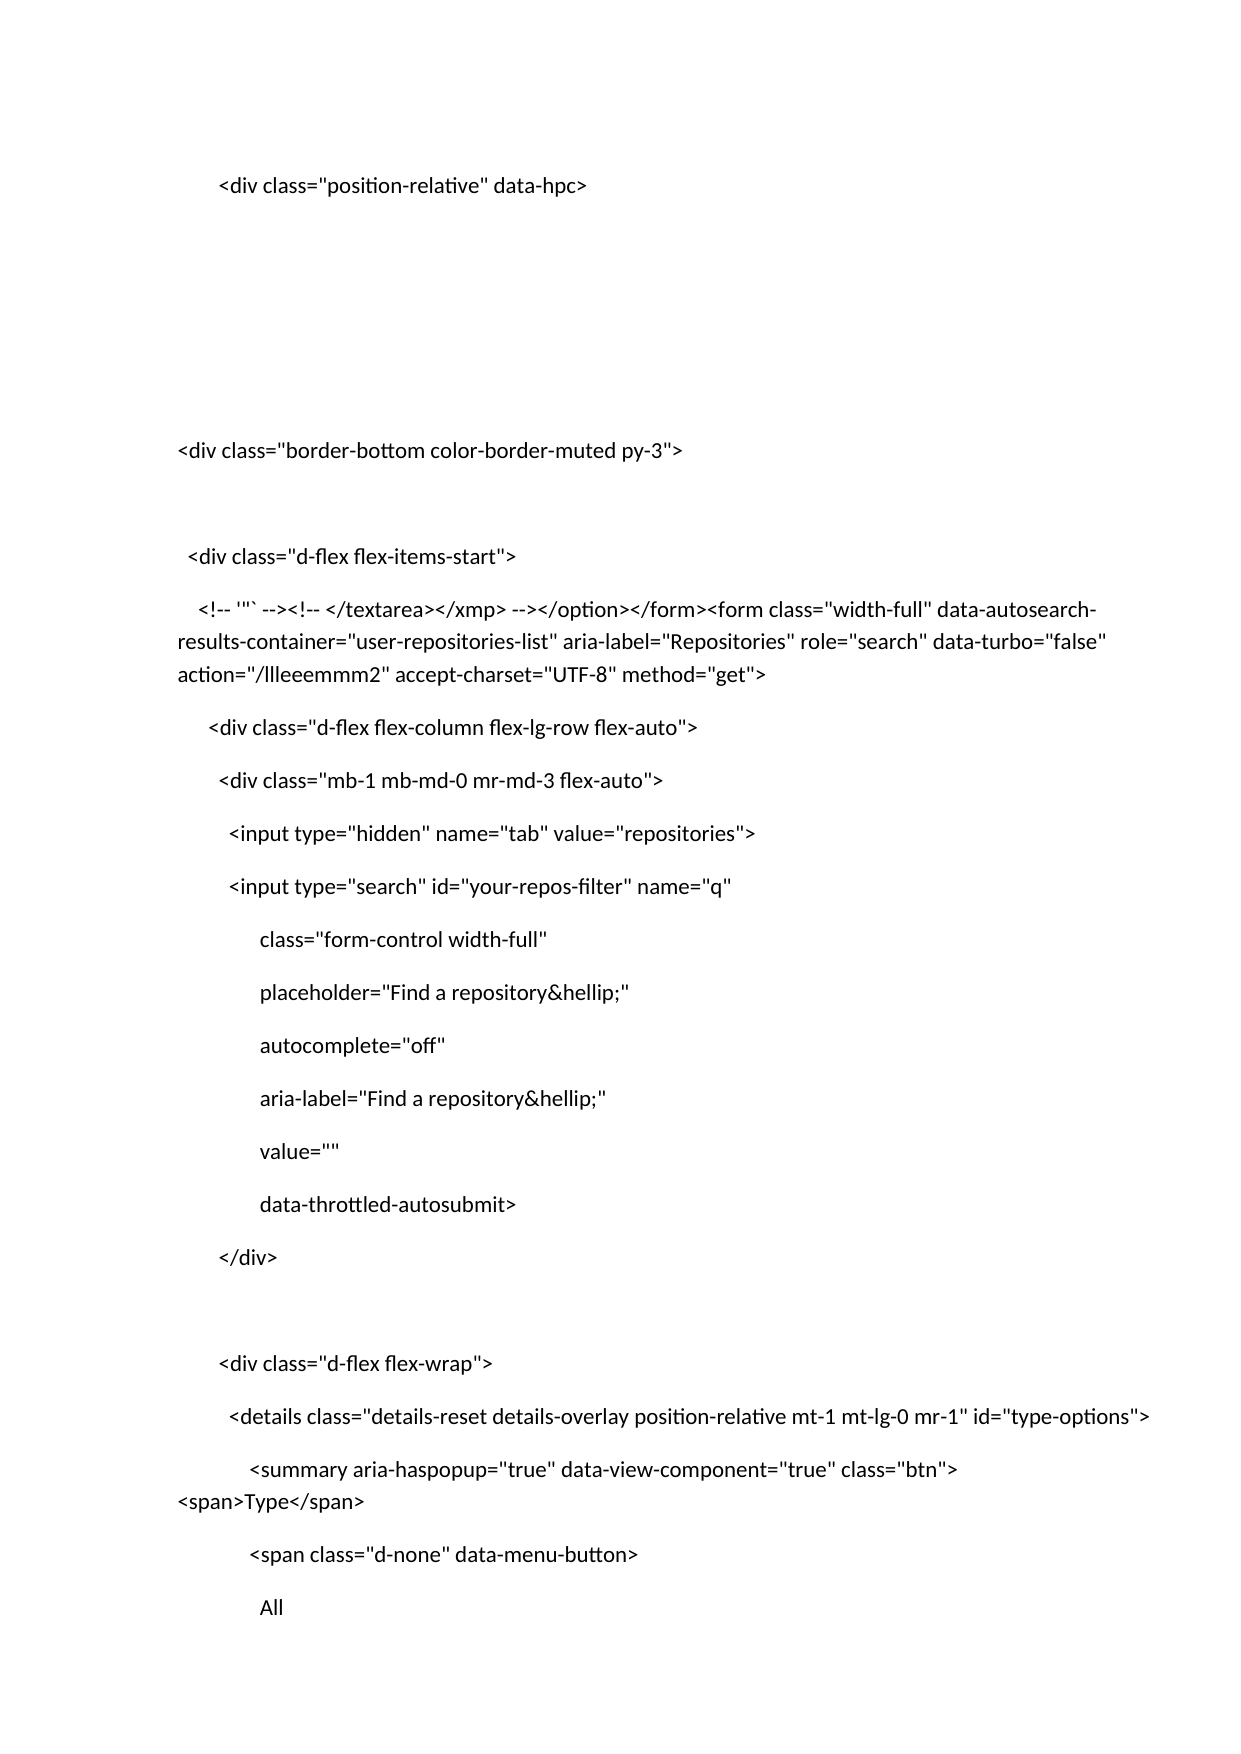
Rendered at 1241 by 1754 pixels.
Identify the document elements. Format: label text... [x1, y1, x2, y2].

text <div class="mb-1 mb-md-0 mr-md-3 flex-auto"> [177, 766, 1152, 794]
text <input type="search" id="your-repos-filter" name="q" [177, 872, 1152, 900]
text </div> [177, 1243, 1152, 1271]
text <span class="d-none" data-menu-button> [177, 1540, 1152, 1568]
text <div class="d-flex flex-column flex-lg-row flex-auto"> [177, 713, 1152, 741]
text autocomplete="off" [177, 1031, 1152, 1059]
text <div class="position-relative" data-hpc> [177, 171, 1152, 199]
text <div class="d-flex flex-wrap"> [177, 1349, 1152, 1377]
text <input type="hidden" name="tab" value="repositories"> [177, 819, 1152, 847]
text <summary aria-haspopup="true" data-view-component="true" class="btn"> <span>Type</span> [177, 1455, 1152, 1515]
text data-throttled-autosubmit> [177, 1190, 1152, 1218]
text value="" [177, 1137, 1152, 1165]
text <div class="border-bottom color-border-muted py-3"> [177, 436, 1152, 464]
text placeholder="Find a repository&hellip;" [177, 978, 1152, 1006]
text <!-- '"` --><!-- </textarea></xmp> --></option></form><form class="width-full" data-autosearch-results-container="user-repositories-list" aria-label="Repositories" role="search" data-turbo="false" action="/llleeemmm2" accept-charset="UTF-8" method="get"> [177, 595, 1152, 688]
text aria-label="Find a repository&hellip;" [177, 1084, 1152, 1112]
text All [177, 1593, 1152, 1621]
text class="form-control width-full" [177, 925, 1152, 953]
text <div class="d-flex flex-items-start"> [177, 542, 1152, 570]
text <details class="details-reset details-overlay position-relative mt-1 mt-lg-0 mr-1" id="type-options"> [177, 1402, 1152, 1430]
